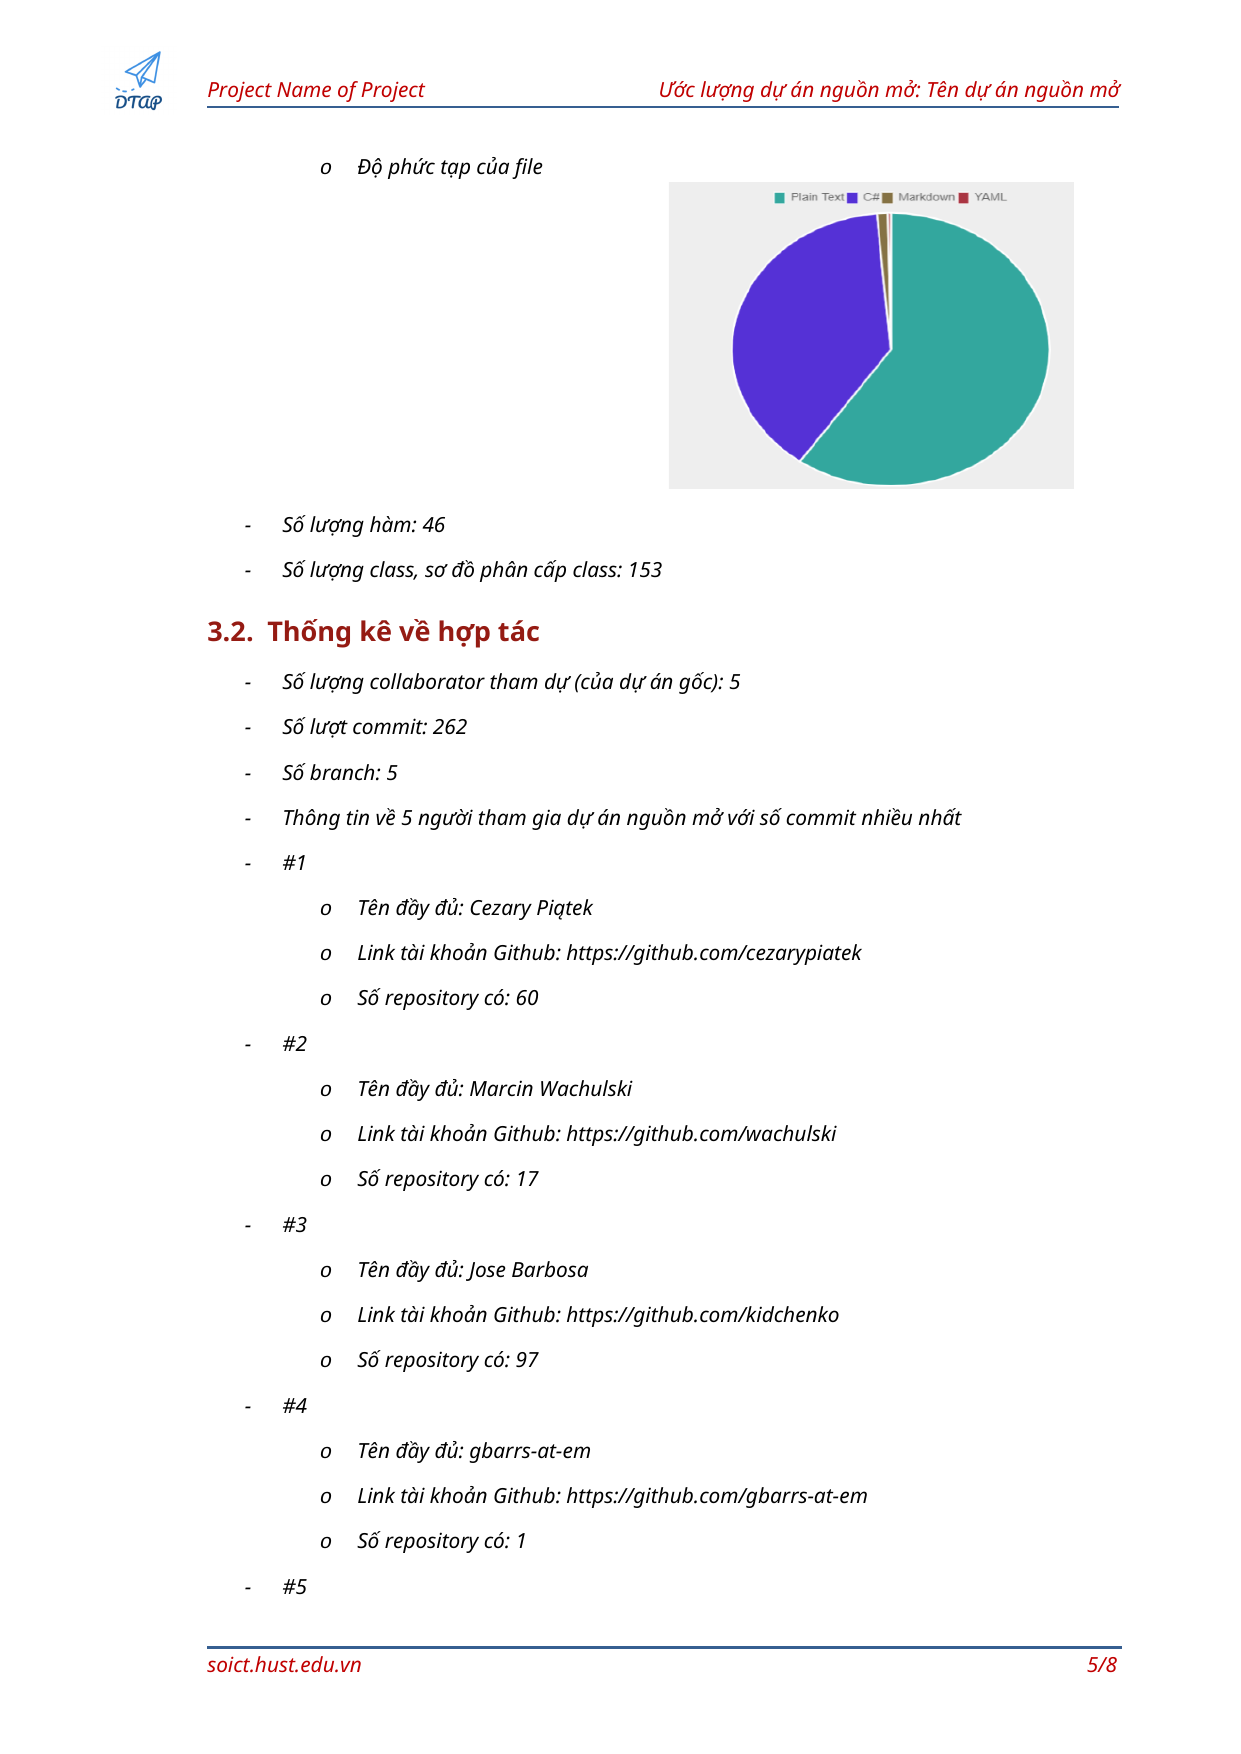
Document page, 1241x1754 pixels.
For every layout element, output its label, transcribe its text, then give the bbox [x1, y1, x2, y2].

list #3 [244, 1210, 1122, 1238]
picture [100, 46, 178, 115]
list Tên đầy đủ: Cezary Piątek [319, 893, 1122, 921]
list Số lượng class, sơ đồ phân cấp class: 153 [244, 555, 1122, 583]
list Tên đầy đủ: gbarrs-at-em [319, 1436, 1122, 1464]
list Số lượng collaborator tham dự (của dự án gốc): 5 [244, 667, 1122, 696]
list Số repository có: 17 [319, 1164, 1122, 1193]
list Số repository có: 97 [319, 1346, 1122, 1374]
list Link tài khoản Github: https://github.com/gbarrs-at-em [319, 1481, 1122, 1510]
list Thông tin về 5 người tham gia dự án nguồn mở với số commit nhiều nhất [244, 803, 1122, 831]
list Số branch: 5 [244, 758, 1122, 786]
list Link tài khoản Github: https://github.com/wachulski [319, 1119, 1122, 1148]
list Tên đầy đủ: Marcin Wachulski [319, 1074, 1122, 1102]
list Link tài khoản Github: https://github.com/cezarypiatek [319, 938, 1122, 967]
list #5 [244, 1572, 1122, 1600]
list #4 [244, 1391, 1122, 1419]
subtitle Thống kê về hợp tác [207, 612, 1122, 649]
list Tên đầy đủ: Jose Barbosa [319, 1255, 1122, 1283]
picture [668, 182, 1074, 489]
list Độ phức tạp của file [319, 152, 1122, 181]
list Số repository có: 1 [319, 1527, 1122, 1555]
list #2 [244, 1029, 1122, 1057]
list Số repository có: 60 [319, 983, 1122, 1012]
list Số lượt commit: 262 [244, 712, 1122, 741]
list Link tài khoản Github: https://github.com/kidchenko [319, 1300, 1122, 1329]
list #1 [244, 848, 1122, 876]
